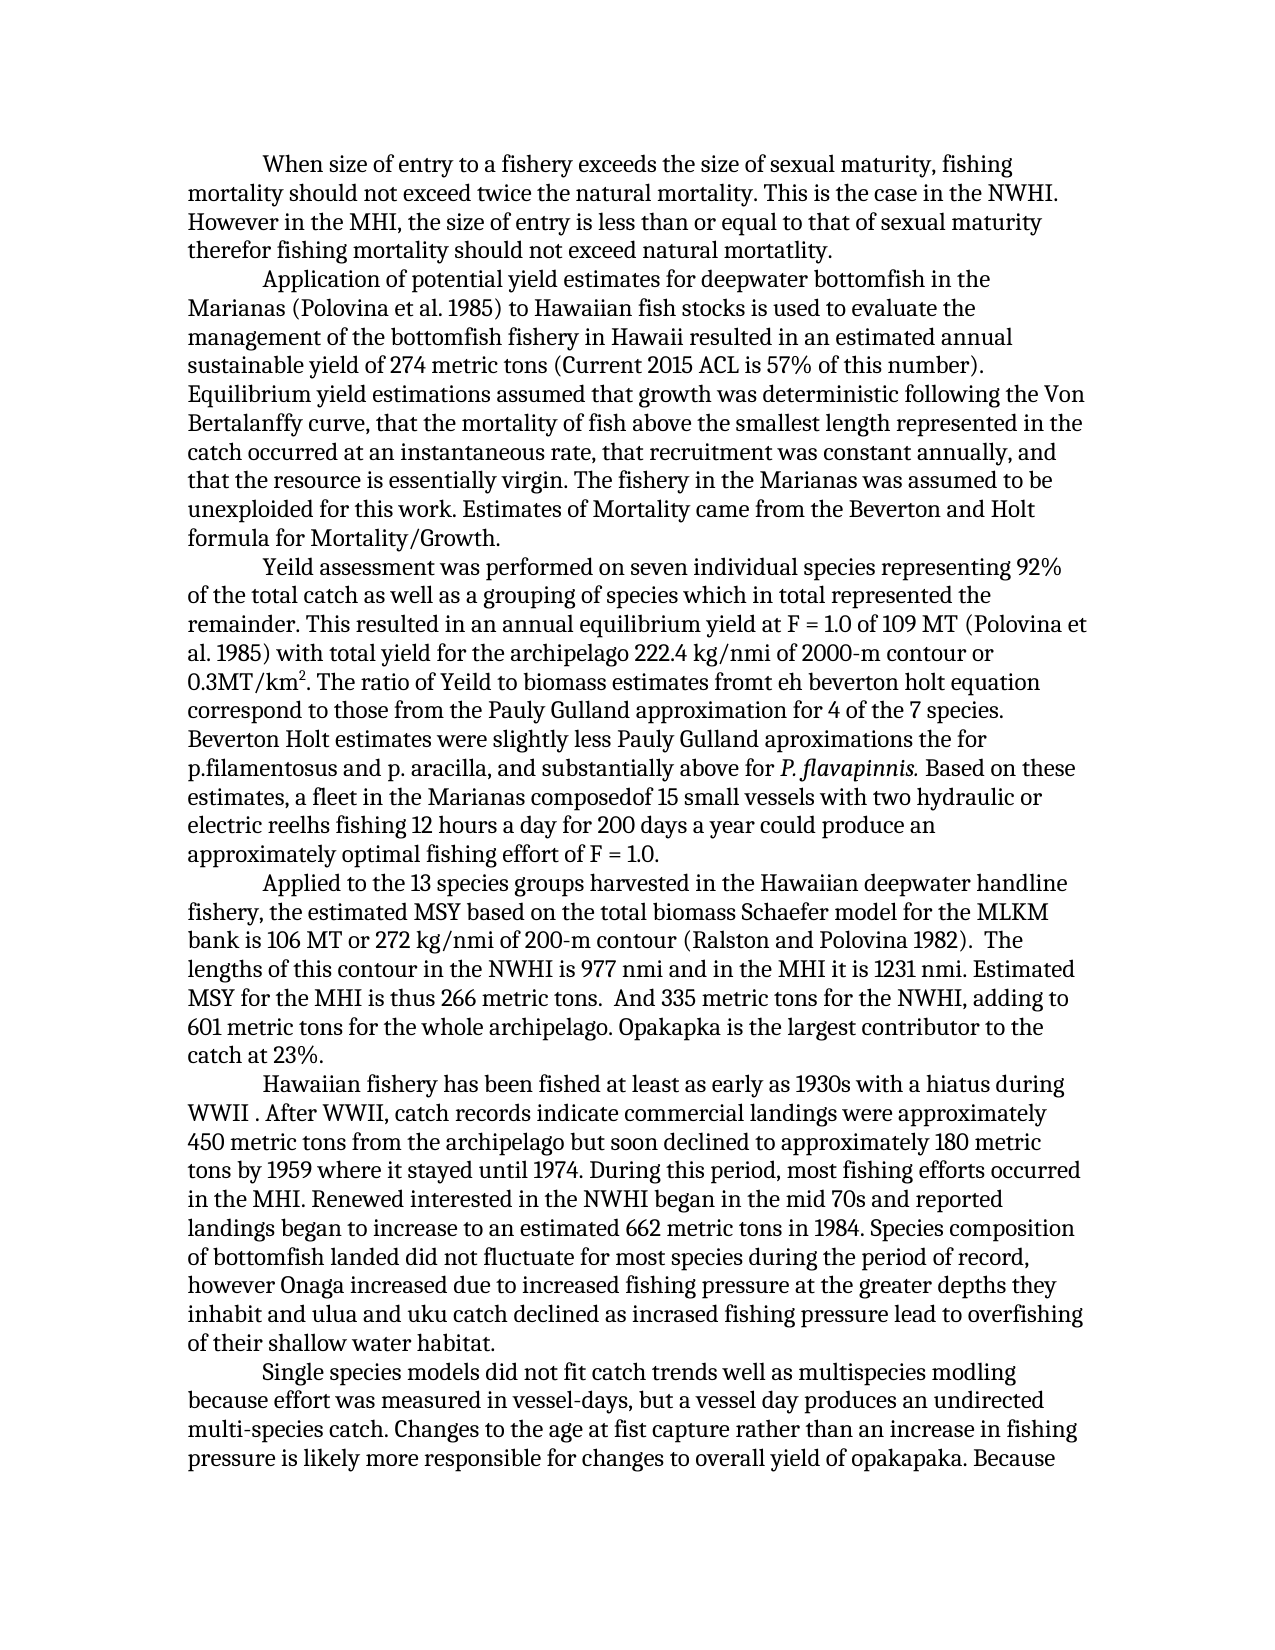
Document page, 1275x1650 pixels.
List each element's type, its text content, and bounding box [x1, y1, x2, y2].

text Yeild assessment was performed on seven individual species representing 92% of the total catch as well as a grouping of species which in total represented the remainder. This resulted in an annual equilibrium yield at F = 1.0 of 109 MT (Polovina et al. 1985) with total yield for the archipelago 222.4 kg/nmi of 2000-m contour or 0.3MT/km2. The ratio of Yeild to biomass estimates fromt eh beverton holt equation correspond to those from the Pauly Gulland approximation for 4 of the 7 species. Beverton Holt estimates were slightly less Pauly Gulland aproximations the for p.filamentosus and p. aracilla, and substantially above for P. flavapinnis. Based on these estimates, a fleet in the Marianas composedof 15 small vessels with two hydraulic or electric reelhs fishing 12 hours a day for 200 days a year could produce an approximately optimal fishing effort of F = 1.0. [187, 552, 1087, 869]
text When size of entry to a fishery exceeds the size of sexual maturity, fishing mortality should not exceed twice the natural mortality. This is the case in the NWHI. However in the MHI, the size of entry is less than or equal to that of sexual maturity therefor fishing mortality should not exceed natural mortatlity. [187, 150, 1087, 265]
text Applied to the 13 species groups harvested in the Hawaiian deepwater handline fishery, the estimated MSY based on the total biomass Schaefer model for the MLKM bank is 106 MT or 272 kg/nmi of 200-m contour (Ralston and Polovina 1982). The lengths of this contour in the NWHI is 977 nmi and in the MHI it is 1231 nmi. Estimated MSY for the MHI is thus 266 metric tons. And 335 metric tons for the NWHI, adding to 601 metric tons for the whole archipelago. Opakapka is the largest contributor to the catch at 23%. [187, 869, 1087, 1070]
text Application of potential yield estimates for deepwater bottomfish in the Marianas (Polovina et al. 1985) to Hawaiian fish stocks is used to evaluate the management of the bottomfish fishery in Hawaii resulted in an estimated annual sustainable yield of 274 metric tons (Current 2015 ACL is 57% of this number). Equilibrium yield estimations assumed that growth was deterministic following the Von Bertalanffy curve, that the mortality of fish above the smallest length represented in the catch occurred at an instantaneous rate, that recruitment was constant annually, and that the resource is essentially virgin. The fishery in the Marianas was assumed to be unexploided for this work. Estimates of Mortality came from the Beverton and Holt formula for Mortality/Growth. [187, 265, 1087, 552]
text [187, 1357, 1087, 1472]
text Hawaiian fishery has been fished at least as early as 1930s with a hiatus during WWII . After WWII, catch records indicate commercial landings were approximately 450 metric tons from the archipelago but soon declined to approximately 180 metric tons by 1959 where it stayed until 1974. During this period, most fishing efforts occurred in the MHI. Renewed interested in the NWHI began in the mid 70s and reported landings began to increase to an estimated 662 metric tons in 1984. Species composition of bottomfish landed did not fluctuate for most species during the period of record, however Onaga increased due to increased fishing pressure at the greater depths they inhabit and ulua and uku catch declined as incrased fishing pressure lead to overfishing of their shallow water habitat. [187, 1070, 1087, 1357]
